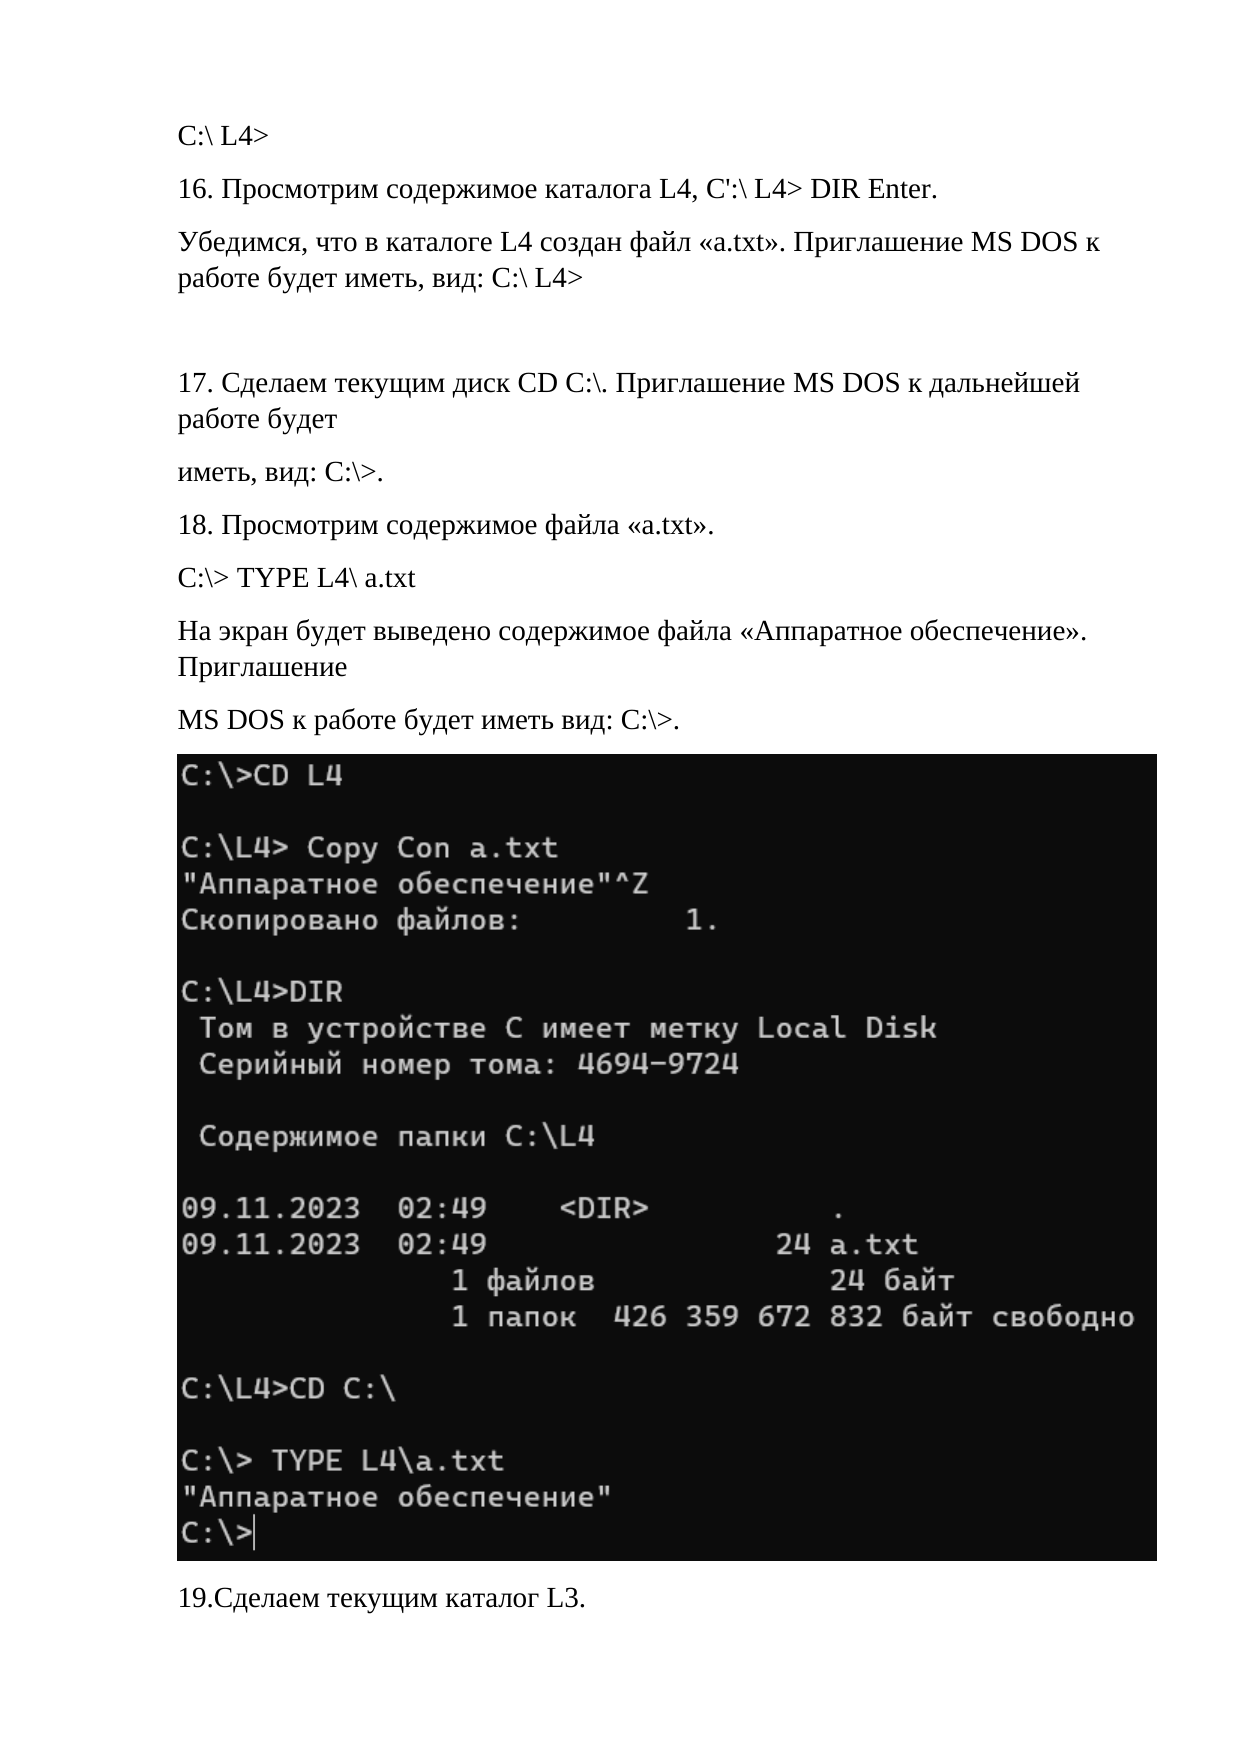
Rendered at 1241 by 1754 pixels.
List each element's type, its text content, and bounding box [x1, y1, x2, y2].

text Убедимся, что в каталоге L4 создан файл «a.txt». Приглашение MS DOS к работе будет иметь, вид: С:\ L4> [177, 224, 1152, 293]
text 16. Просмотрим содержимое каталога L4, С':\ L4> DIR Enter. [177, 171, 1152, 204]
text На экран будет выведено содержимое файла «Аппаратное обеспечение». Приглашение [177, 613, 1152, 683]
text C:\> TYPE L4\ a.txt [177, 560, 1152, 594]
text 17. Сделаем текущим диск CD C:\. Приглашение MS DOS к дальнейшей работе будет [177, 366, 1152, 435]
text иметь, вид: С:\>. [177, 454, 1152, 488]
text MS DOS к работе будет иметь вид: С:\>. [177, 702, 1152, 735]
text С:\ L4> [177, 118, 1152, 152]
text 18. Просмотрим содержимое файла «a.txt». [177, 507, 1152, 541]
picture [177, 754, 1157, 1561]
text 19.Сделаем текущим каталог L3. [177, 1580, 1152, 1613]
